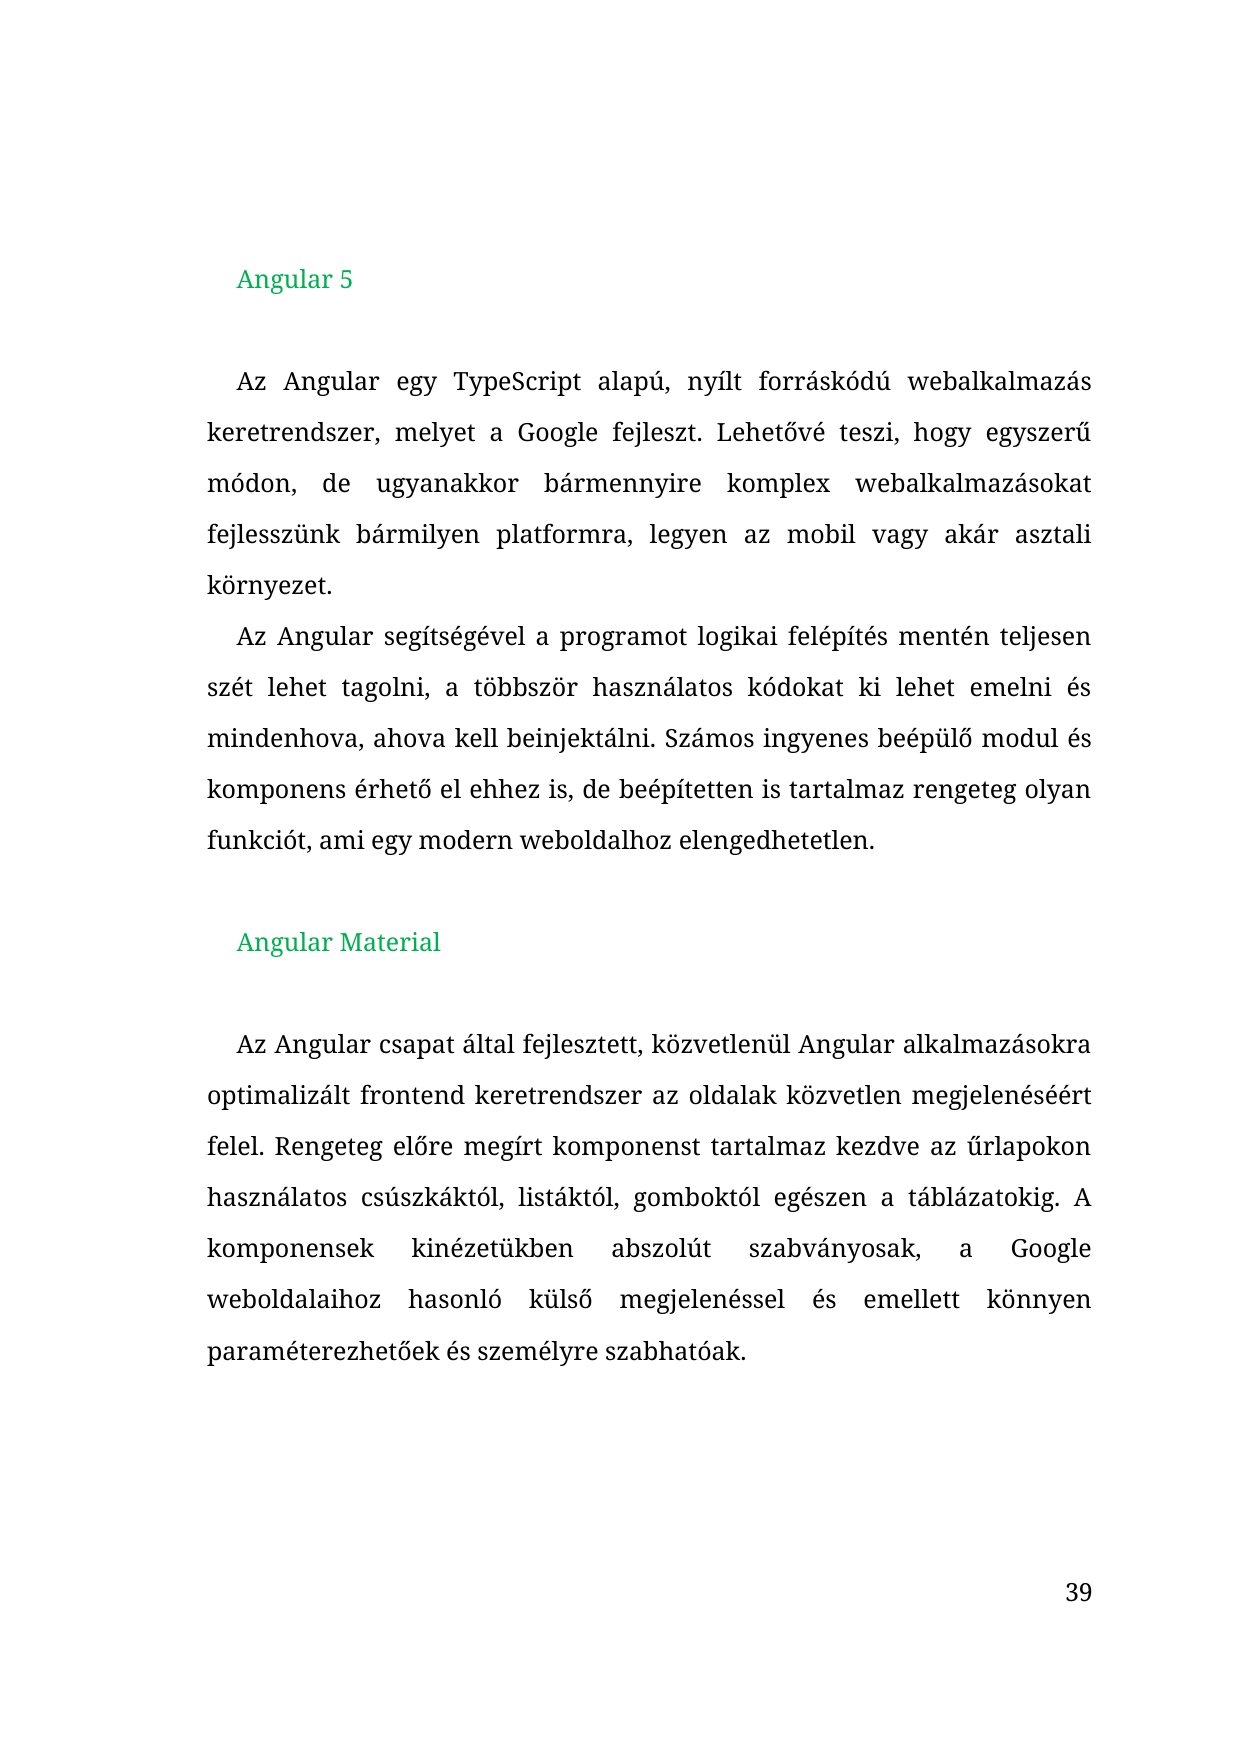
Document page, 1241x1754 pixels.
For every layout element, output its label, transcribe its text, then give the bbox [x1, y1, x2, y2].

text Angular Material [207, 925, 1092, 959]
text Angular 5 [207, 261, 1092, 295]
text Az Angular segítségével a programot logikai felépítés mentén teljesen szét lehet tagolni, a többször használatos kódokat ki lehet emelni és mindenhova, ahova kell beinjektálni. Számos ingyenes beépülő modul és komponens érhető el ehhez is, de beépítetten is tartalmaz rengeteg olyan funkciót, ami egy modern weboldalhoz elengedhetetlen. [207, 618, 1092, 857]
text Az Angular csapat által fejlesztett, közvetlenül Angular alkalmazásokra optimalizált frontend keretrendszer az oldalak közvetlen megjelenéséért felel. Rengeteg előre megírt komponenst tartalmaz kezdve az űrlapokon használatos csúszkáktól, listáktól, gomboktól egészen a táblázatokig. A komponensek kinézetükben abszolút szabványosak, a Google weboldalaihoz hasonló külső megjelenéssel és emellett könnyen paraméterezhetőek és személyre szabhatóak. [207, 1027, 1092, 1367]
text Az Angular egy TypeScript alapú, nyílt forráskódú webalkalmazás keretrendszer, melyet a Google fejleszt. Lehetővé teszi, hogy egyszerű módon, de ugyanakkor bármennyire komplex webalkalmazásokat fejlesszünk bármilyen platformra, legyen az mobil vagy akár asztali környezet. [207, 363, 1092, 602]
